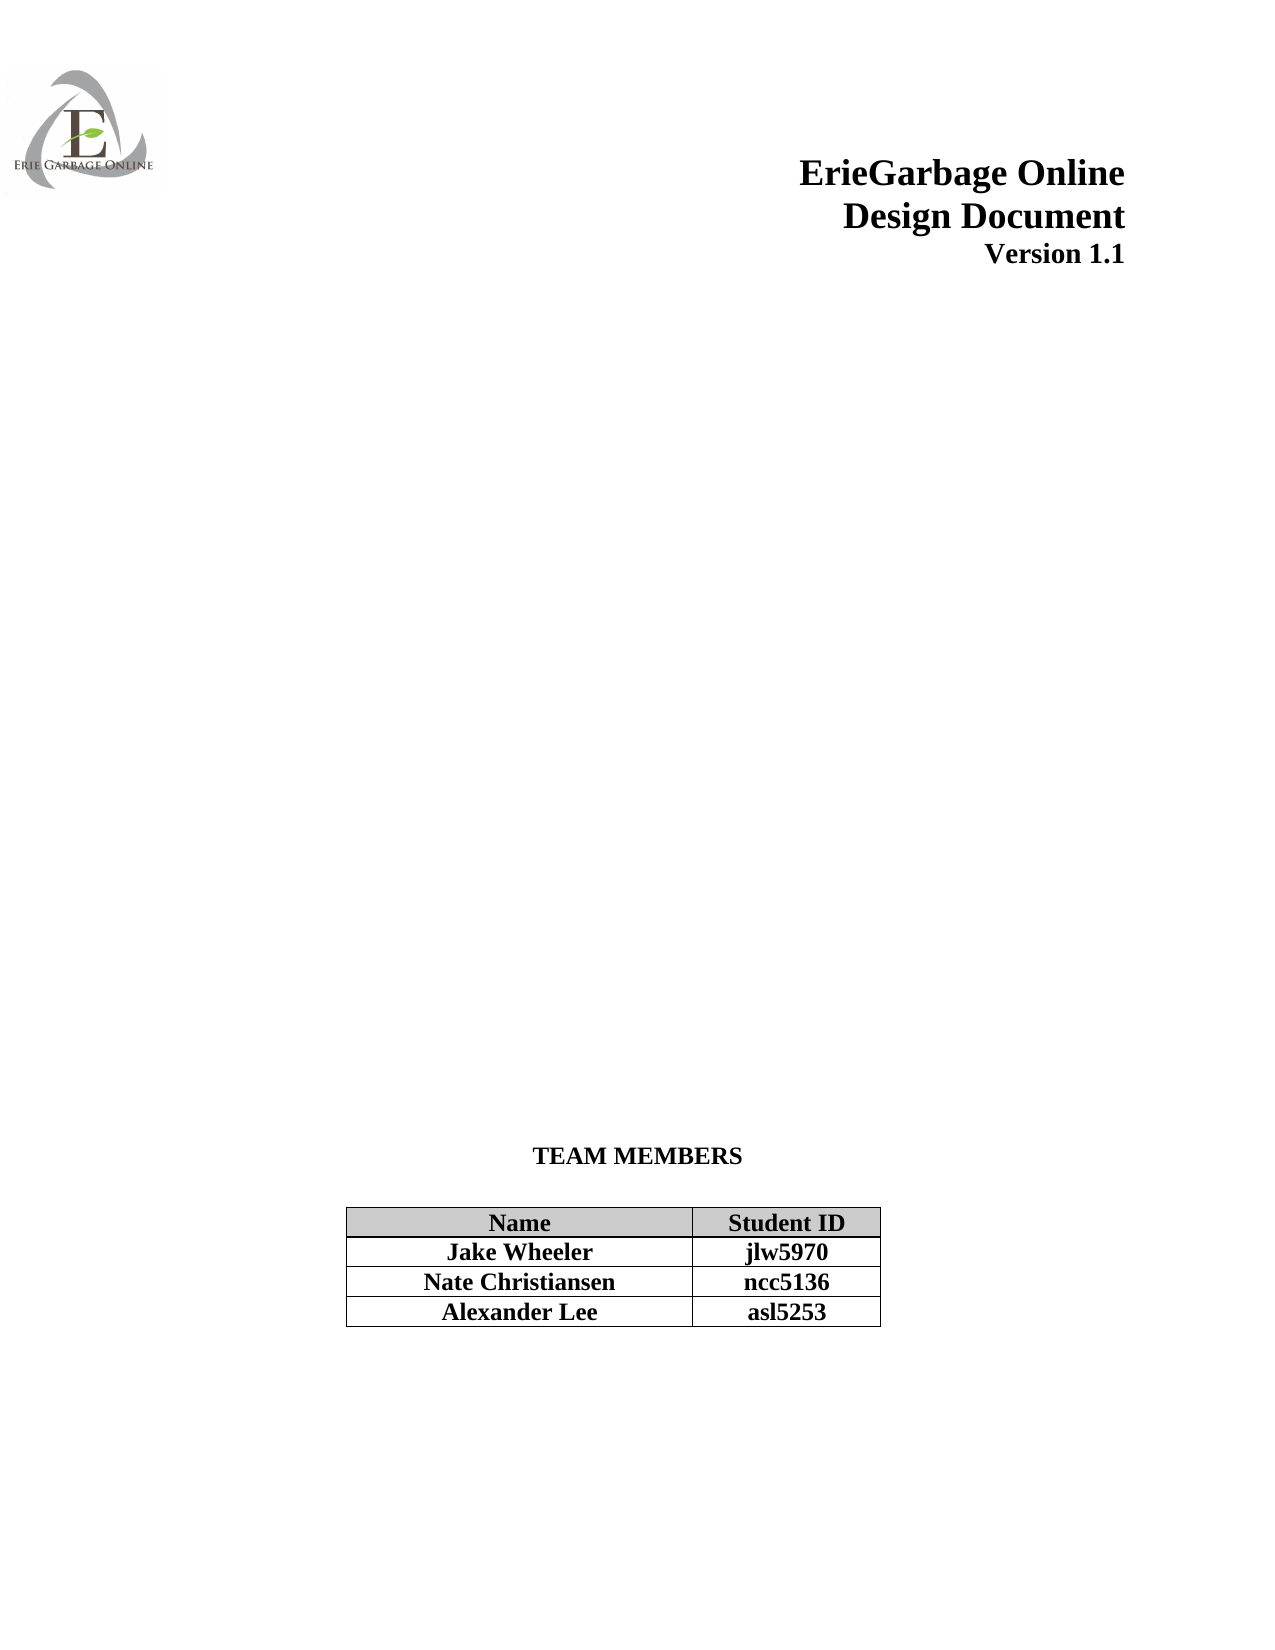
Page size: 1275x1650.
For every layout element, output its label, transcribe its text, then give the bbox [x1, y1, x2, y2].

table_cell Alexander Lee [347, 1297, 692, 1326]
picture [6, 67, 162, 195]
title Version 1.1 [150, 236, 1125, 270]
title ErieGarbage Online Design Document [750, 150, 1125, 236]
table_cell asl5253 [693, 1297, 880, 1326]
table_cell ncc5136 [693, 1267, 880, 1296]
table_header Name [347, 1208, 692, 1236]
text TEAM MEMBERS [150, 1141, 1125, 1170]
table_cell Nate Christiansen [347, 1267, 692, 1296]
table_cell jlw5970 [693, 1238, 880, 1266]
table_cell Jake Wheeler [347, 1238, 692, 1266]
table_header Student ID [693, 1208, 880, 1236]
